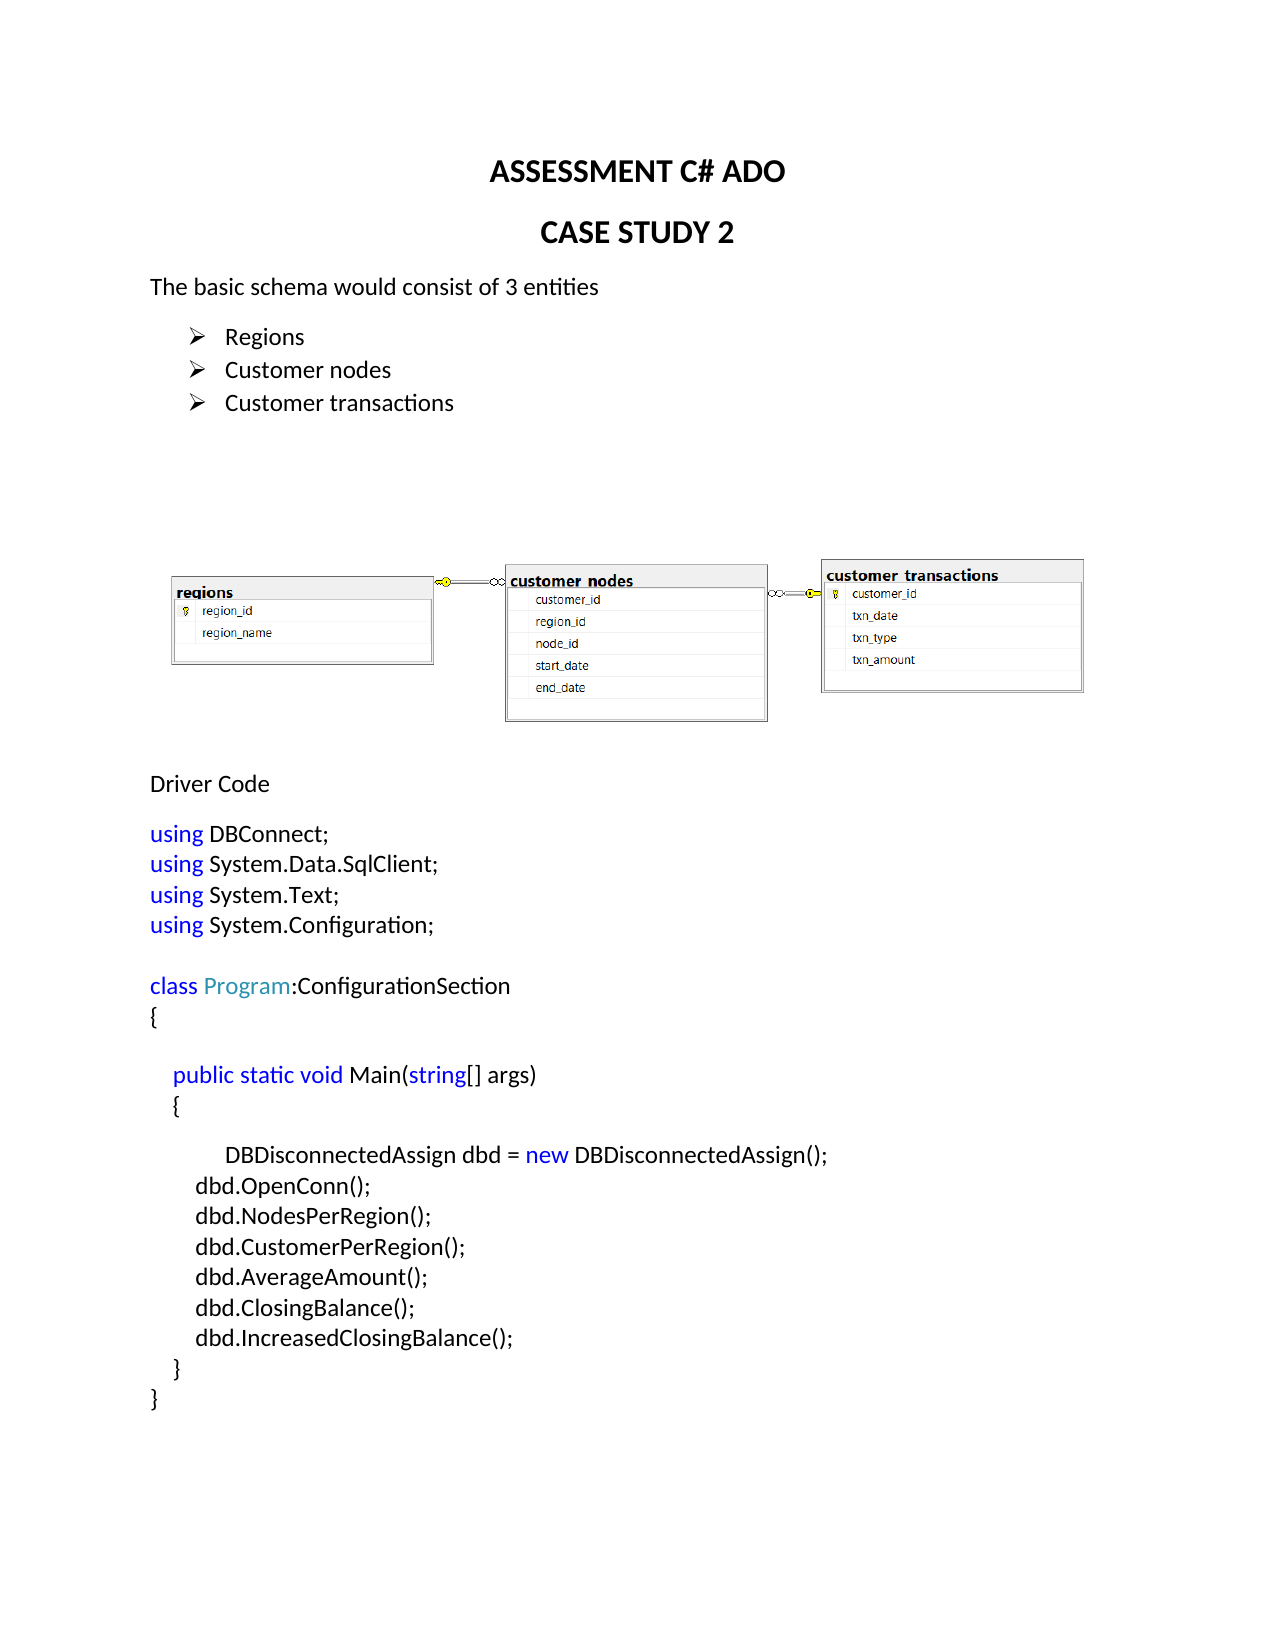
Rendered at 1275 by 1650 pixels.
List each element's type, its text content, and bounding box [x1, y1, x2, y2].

list Customer transactions [187, 387, 1125, 417]
text ASSESSMENT C# ADO [150, 150, 1125, 191]
text { [150, 1001, 1125, 1031]
text { [150, 1090, 1125, 1120]
text using DBConnect; [150, 818, 1125, 848]
text using System.Data.SqlClient; [150, 848, 1125, 879]
text dbd.NodesPerRegion(); [150, 1201, 1125, 1231]
text dbd.CustomerPerRegion(); [150, 1231, 1125, 1262]
text using System.Text; [150, 879, 1125, 909]
list Regions [187, 321, 1125, 351]
text dbd.ClosingBalance(); [150, 1292, 1125, 1323]
text The basic schema would consist of 3 entities [150, 271, 1125, 302]
text } [150, 1384, 1125, 1414]
text dbd.IncreasedClosingBalance(); [150, 1323, 1125, 1353]
text class Program:ConfigurationSection [150, 970, 1125, 1001]
picture [150, 485, 1125, 750]
text using System.Configuration; [150, 909, 1125, 940]
list Customer nodes [187, 354, 1125, 384]
text public static void Main(string[] args) [150, 1059, 1125, 1090]
text Driver Code [150, 768, 1125, 799]
text CASE STUDY 2 [150, 211, 1125, 251]
text dbd.OpenConn(); [150, 1170, 1125, 1201]
text } [150, 1353, 1125, 1384]
text dbd.AverageAmount(); [150, 1262, 1125, 1292]
text DBDisconnectedAssign dbd = new DBDisconnectedAssign(); [150, 1139, 1125, 1170]
